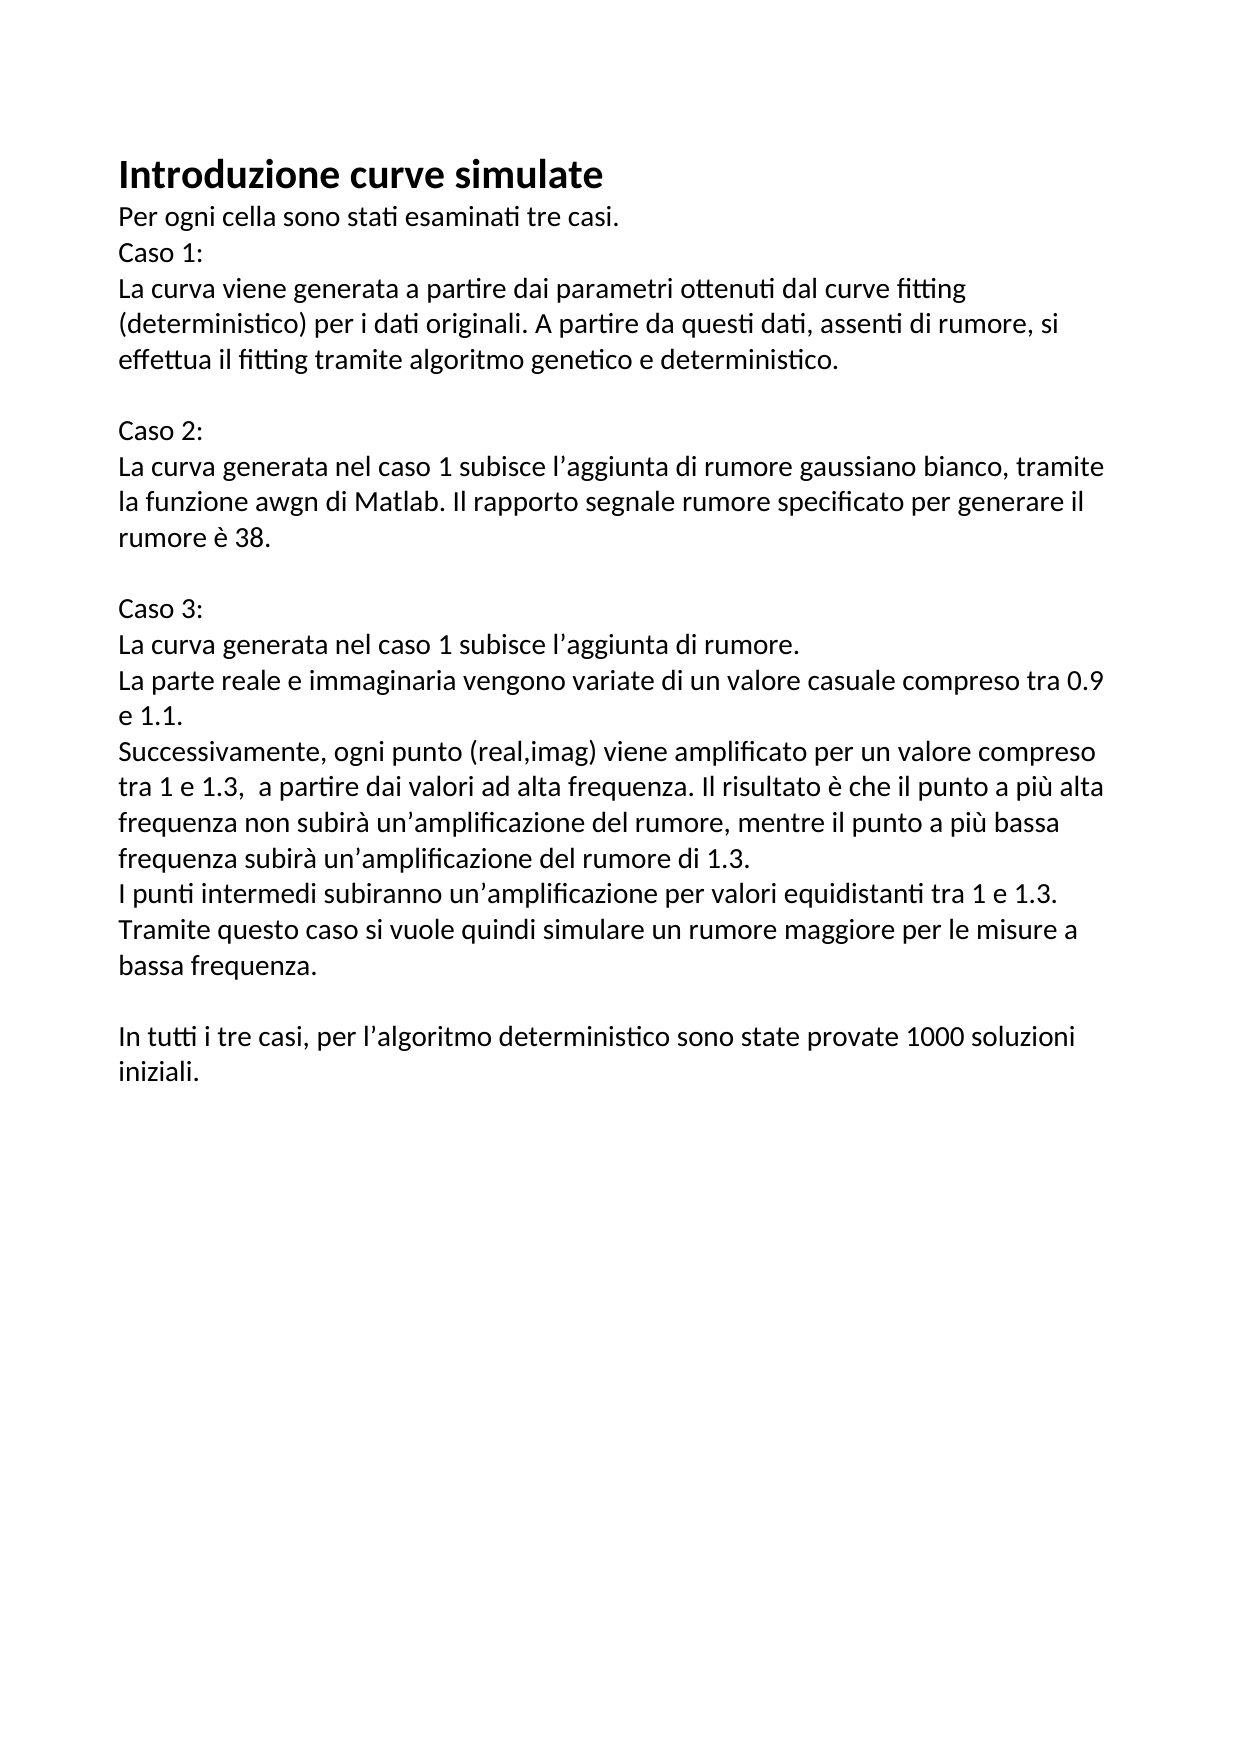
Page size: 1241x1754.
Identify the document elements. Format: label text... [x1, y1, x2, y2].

text Introduzione curve simulate [118, 148, 1122, 198]
text La curva viene generata a partire dai parametri ottenuti dal curve fitting (deterministico) per i dati originali. A partire da questi dati, assenti di rumore, si effettua il fitting tramite algoritmo genetico e deterministico. [118, 270, 1122, 377]
text Caso 3: [118, 590, 1122, 626]
text Per ogni cella sono stati esaminati tre casi. [118, 198, 1122, 234]
text Tramite questo caso si vuole quindi simulare un rumore maggiore per le misure a bassa frequenza. [118, 911, 1122, 982]
text Caso 1: [118, 234, 1122, 270]
text La parte reale e immaginaria vengono variate di un valore casuale compreso tra 0.9 e 1.1. [118, 662, 1122, 733]
text In tutti i tre casi, per l’algoritmo deterministico sono state provate 1000 soluzioni iniziali. [118, 1018, 1122, 1089]
text Successivamente, ogni punto (real,imag) viene amplificato per un valore compreso tra 1 e 1.3, a partire dai valori ad alta frequenza. Il risultato è che il punto a più alta frequenza non subirà un’amplificazione del rumore, mentre il punto a più bassa frequenza subirà un’amplificazione del rumore di 1.3. [118, 733, 1122, 875]
text Caso 2: [118, 412, 1122, 448]
text La curva generata nel caso 1 subisce l’aggiunta di rumore. [118, 626, 1122, 662]
text I punti intermedi subiranno un’amplificazione per valori equidistanti tra 1 e 1.3. [118, 875, 1122, 911]
text La curva generata nel caso 1 subisce l’aggiunta di rumore gaussiano bianco, tramite la funzione awgn di Matlab. Il rapporto segnale rumore specificato per generare il rumore è 38. [118, 448, 1122, 555]
